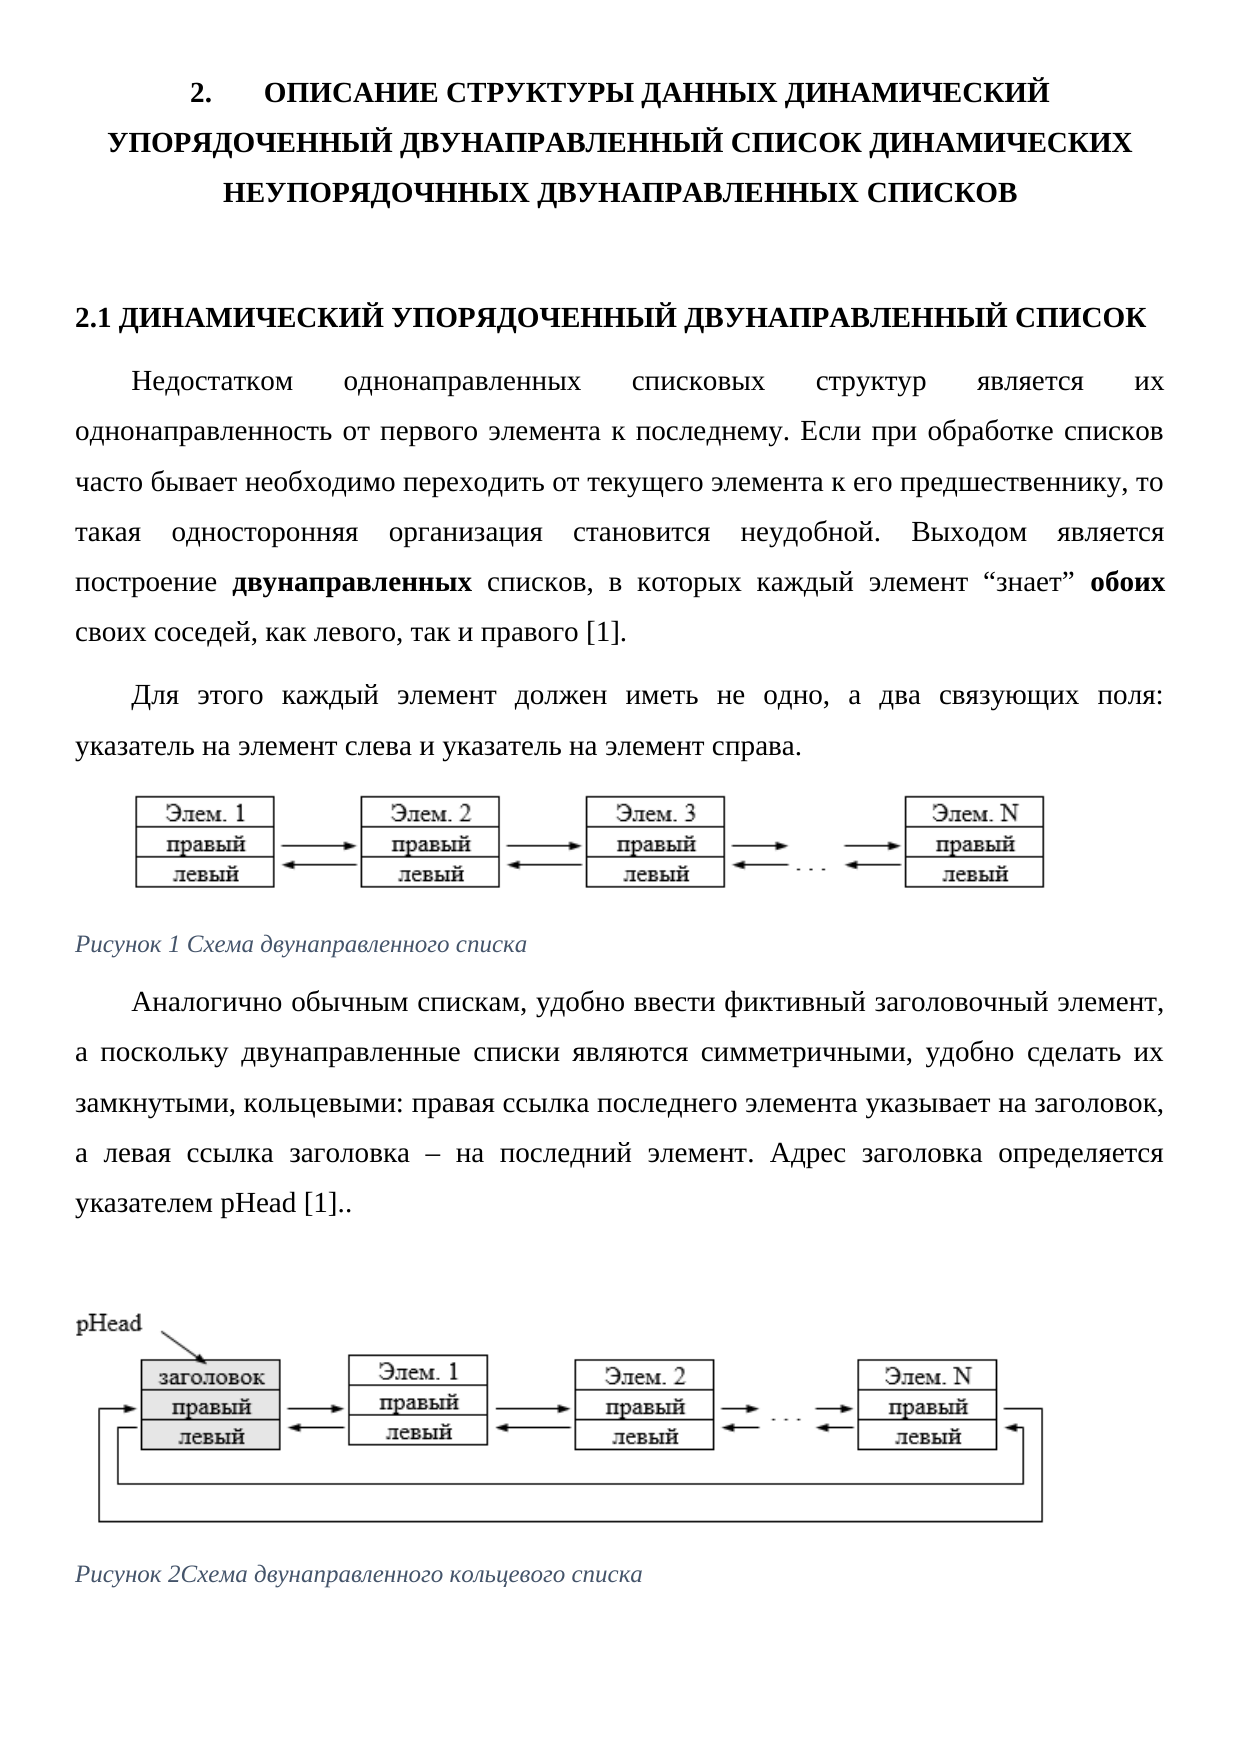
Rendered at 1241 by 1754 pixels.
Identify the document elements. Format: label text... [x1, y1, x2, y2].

picture [75, 1303, 1050, 1529]
text Аналогично обычным спискам, удобно ввести фиктивный заголовочный элемент, а поскольку двунаправленные списки являются симметричными, удобно сделать их замкнутыми, кольцевыми: правая ссылка последнего элемента указывает на заголовок, а левая ссылка заголовка – на последний элемент. Адрес заголовка определяется указателем pHead [1].. [75, 984, 1165, 1219]
picture [131, 790, 1049, 899]
text Рисунок 1 Схема двунаправленного списка [75, 929, 1165, 957]
subtitle 2.1 ДИНАМИЧЕСКИЙ УПОРЯДОЧЕННЫЙ ДВУНАПРАВЛЕННЫЙ СПИСОК [75, 300, 1165, 334]
text Для этого каждый элемент должен иметь не одно, а два связующих поля: указатель на элемент слева и указатель на элемент справа. [75, 677, 1165, 761]
text Рисунок 2Схема двунаправленного кольцевого списка [75, 1559, 1165, 1588]
text Недостатком однонаправленных списковых структур является их однонаправленность от первого элемента к последнему. Если при обработке списков часто бывает необходимо переходить от текущего элемента к его предшественнику, то такая односторонняя организация становится неудобной. Выходом является построение двунаправленных списков, в которых каждый элемент “знает” обоих своих соседей, как левого, так и правого [1]. [75, 363, 1165, 648]
subtitle ОПИСАНИЕ СТРУКТУРЫ ДАННЫХ ДИНАМИЧЕСКИЙ УПОРЯДОЧЕННЫЙ ДВУНАПРАВЛЕННЫЙ СПИСОК ДИНАМИЧЕСКИХ НЕУПОРЯДОЧННЫХ ДВУНАПРАВЛЕННЫХ СПИСКОВ [75, 75, 1165, 209]
